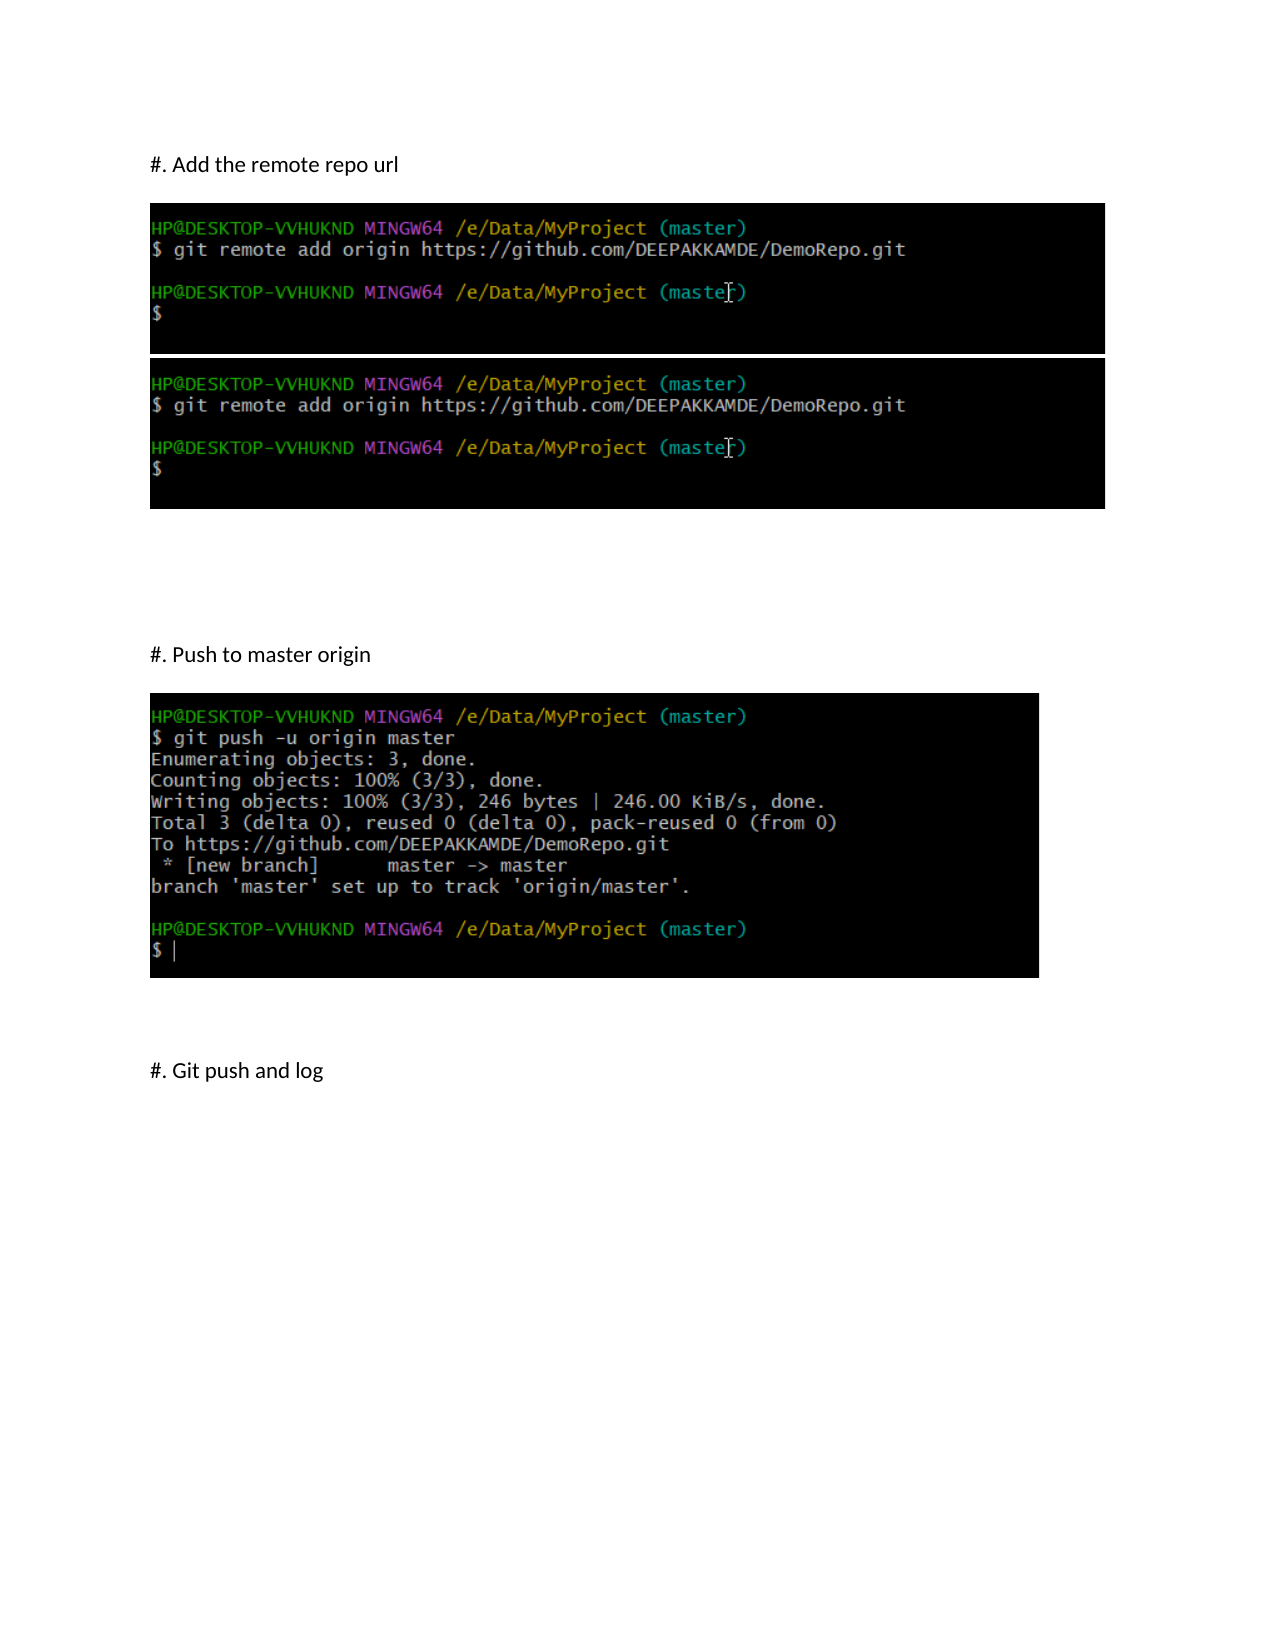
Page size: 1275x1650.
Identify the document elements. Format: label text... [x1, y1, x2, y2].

picture [150, 203, 1106, 354]
text #. Git push and log [150, 1056, 1125, 1084]
picture [150, 693, 1040, 978]
text #. Add the remote repo url [150, 150, 1125, 178]
picture [150, 358, 1106, 509]
text #. Push to master origin [150, 640, 1125, 668]
